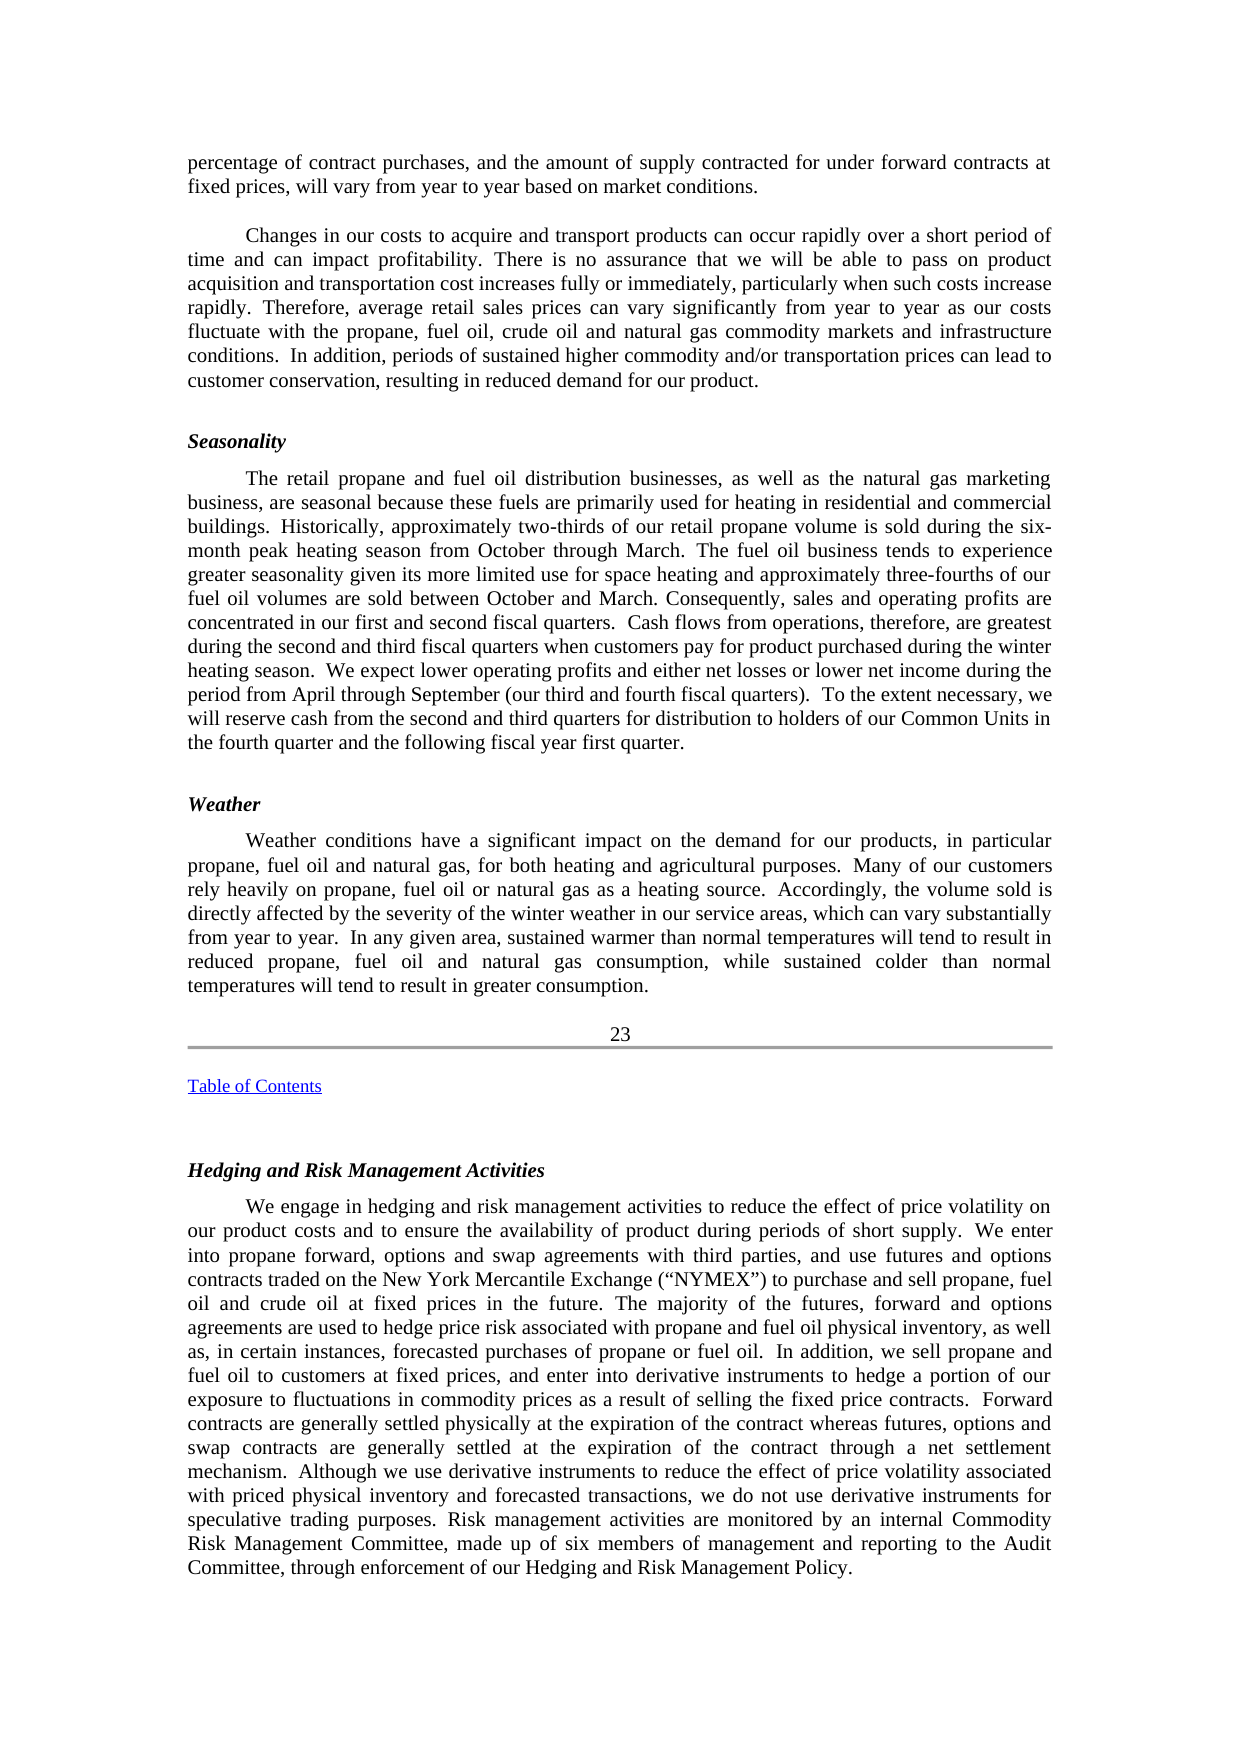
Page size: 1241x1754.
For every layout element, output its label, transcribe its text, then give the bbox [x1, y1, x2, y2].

text Seasonality [187, 429, 1053, 453]
text Weather [187, 792, 1053, 816]
text We engage in hedging and risk management activities to reduce the effect of price volatility on our product costs and to ensure the availability of product during periods of short supply. We enter into propane forward, options and swap agreements with third parties, and use futures and options contracts traded on the New York Mercantile Exchange (“NYMEX”) to purchase and sell propane, fuel oil and crude oil at fixed prices in the future. The majority of the futures, forward and options agreements are used to hedge price risk associated with propane and fuel oil physical inventory, as well as, in certain instances, forecasted purchases of propane or fuel oil. In addition, we sell propane and fuel oil to customers at fixed prices, and enter into derivative instruments to hedge a portion of our exposure to fluctuations in commodity prices as a result of selling the fixed price contracts. Forward contracts are generally settled physically at the expiration of the contract whereas futures, options and swap contracts are generally settled at the expiration of the contract through a net settlement mechanism. Although we use derivative instruments to reduce the effect of price volatility associated with priced physical inventory and forecasted transactions, we do not use derivative instruments for speculative trading purposes. Risk management activities are monitored by an internal Commodity Risk Management Committee, made up of six members of management and reporting to the Audit Committee, through enforcement of our Hedging and Risk Management Policy. [187, 1194, 1053, 1579]
text Table of Contents [187, 1075, 1053, 1096]
text The retail propane and fuel oil distribution businesses, as well as the natural gas marketing business, are seasonal because these fuels are primarily used for heating in residential and commercial buildings. Historically, approximately two-thirds of our retail propane volume is sold during the six-month peak heating season from October through March. The fuel oil business tends to experience greater seasonality given its more limited use for space heating and approximately three-fourths of our fuel oil volumes are sold between October and March. Consequently, sales and operating profits are concentrated in our first and second fiscal quarters. Cash flows from operations, therefore, are greatest during the second and third fiscal quarters when customers pay for product purchased during the winter heating season. We expect lower operating profits and either net losses or lower net income during the period from April through September (our third and fourth fiscal quarters). To the extent necessary, we will reserve cash from the second and third quarters for distribution to holders of our Common Units in the fourth quarter and the following fiscal year first quarter. [187, 466, 1053, 754]
text Hedging and Risk Management Activities [187, 1158, 1053, 1182]
text Changes in our costs to acquire and transport products can occur rapidly over a short period of time and can impact profitability. There is no assurance that we will be able to pass on product acquisition and transportation cost increases fully or immediately, particularly when such costs increase rapidly. Therefore, average retail sales prices can vary significantly from year to year as our costs fluctuate with the propane, fuel oil, crude oil and natural gas commodity markets and infrastructure conditions. In addition, periods of sustained higher commodity and/or transportation prices can lead to customer conservation, resulting in reduced demand for our product. [187, 223, 1053, 392]
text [187, 150, 1053, 198]
text Weather conditions have a significant impact on the demand for our products, in particular propane, fuel oil and natural gas, for both heating and agricultural purposes. Many of our customers rely heavily on propane, fuel oil or natural gas as a heating source. Accordingly, the volume sold is directly affected by the severity of the winter weather in our service areas, which can vary substantially from year to year. In any given area, sustained warmer than normal temperatures will tend to result in reduced propane, fuel oil and natural gas consumption, while sustained colder than normal temperatures will tend to result in greater consumption. [187, 828, 1053, 997]
text 23 [187, 1022, 1053, 1045]
